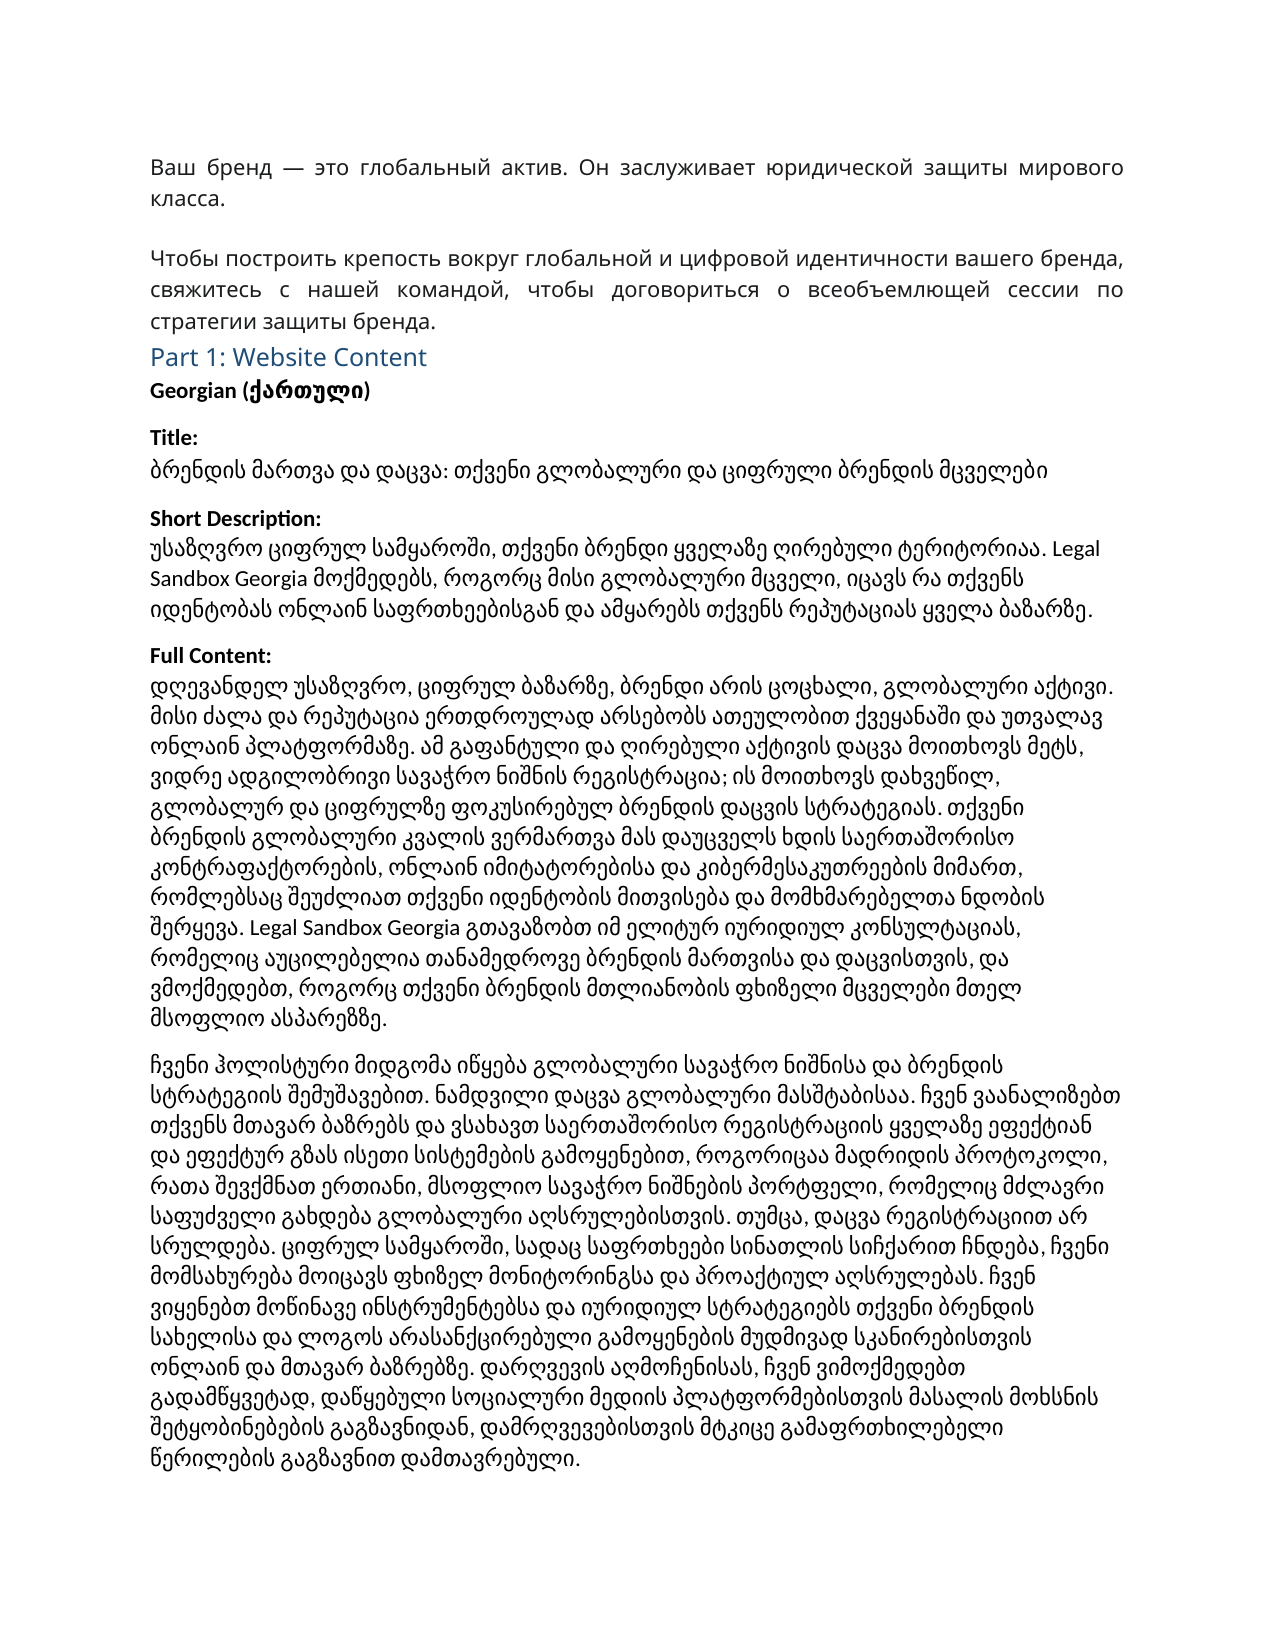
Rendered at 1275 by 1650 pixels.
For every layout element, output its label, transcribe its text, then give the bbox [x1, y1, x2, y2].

text Ваш бренд — это глобальный актив. Он заслуживает юридической защиты мирового класса. [150, 150, 1125, 212]
text Short Description: უსაზღვრო ციფრულ სამყაროში, თქვენი ბრენდი ყველაზე ღირებული ტერიტორიაა. Legal Sandbox Georgia მოქმედებს, როგორც მისი გლობალური მცველი, იცავს რა თქვენს იდენტობას ონლაინ საფრთხეებისგან და ამყარებს თქვენს რეპუტაციას ყველა ბაზარზე. [150, 504, 1125, 623]
text Georgian (ქართული) [150, 376, 1125, 404]
text Чтобы построить крепость вокруг глобальной и цифровой идентичности вашего бренда, свяжитесь с нашей командой, чтобы договориться о всеобъемлющей сессии по стратегии защиты бренда. [150, 242, 1125, 335]
text Title: ბრენდის მართვა და დაცვა: თქვენი გლობალური და ციფრული ბრენდის მცველები [150, 423, 1125, 485]
text ჩვენი ჰოლისტური მიდგომა იწყება გლობალური სავაჭრო ნიშნისა და ბრენდის სტრატეგიის შემუშავებით. ნამდვილი დაცვა გლობალური მასშტაბისაა. ჩვენ ვაანალიზებთ თქვენს მთავარ ბაზრებს და ვსახავთ საერთაშორისო რეგისტრაციის ყველაზე ეფექტიან და ეფექტურ გზას ისეთი სისტემების გამოყენებით, როგორიცაა მადრიდის პროტოკოლი, რათა შევქმნათ ერთიანი, მსოფლიო სავაჭრო ნიშნების პორტფელი, რომელიც მძლავრი საფუძველი გახდება გლობალური აღსრულებისთვის. თუმცა, დაცვა რეგისტრაციით არ სრულდება. ციფრულ სამყაროში, სადაც საფრთხეები სინათლის სიჩქარით ჩნდება, ჩვენი მომსახურება მოიცავს ფხიზელ მონიტორინგსა და პროაქტიულ აღსრულებას. ჩვენ ვიყენებთ მოწინავე ინსტრუმენტებსა და იურიდიულ სტრატეგიებს თქვენი ბრენდის სახელისა და ლოგოს არასანქცირებული გამოყენების მუდმივად სკანირებისთვის ონლაინ და მთავარ ბაზრებზე. დარღვევის აღმოჩენისას, ჩვენ ვიმოქმედებთ გადამწყვეტად, დაწყებული სოციალური მედიის პლატფორმებისთვის მასალის მოხსნის შეტყობინებების გაგზავნიდან, დამრღვევებისთვის მტკიცე გამაფრთხილებელი წერილების გაგზავნით დამთავრებული. [150, 1051, 1125, 1472]
text Full Content: დღევანდელ უსაზღვრო, ციფრულ ბაზარზე, ბრენდი არის ცოცხალი, გლობალური აქტივი. მისი ძალა და რეპუტაცია ერთდროულად არსებობს ათეულობით ქვეყანაში და უთვალავ ონლაინ პლატფორმაზე. ამ გაფანტული და ღირებული აქტივის დაცვა მოითხოვს მეტს, ვიდრე ადგილობრივი სავაჭრო ნიშნის რეგისტრაცია; ის მოითხოვს დახვეწილ, გლობალურ და ციფრულზე ფოკუსირებულ ბრენდის დაცვის სტრატეგიას. თქვენი ბრენდის გლობალური კვალის ვერმართვა მას დაუცველს ხდის საერთაშორისო კონტრაფაქტორების, ონლაინ იმიტატორებისა და კიბერმესაკუთრეების მიმართ, რომლებსაც შეუძლიათ თქვენი იდენტობის მითვისება და მომხმარებელთა ნდობის შერყევა. Legal Sandbox Georgia გთავაზობთ იმ ელიტურ იურიდიულ კონსულტაციას, რომელიც აუცილებელია თანამედროვე ბრენდის მართვისა და დაცვისთვის, და ვმოქმედებთ, როგორც თქვენი ბრენდის მთლიანობის ფხიზელი მცველები მთელ მსოფლიო ასპარეზზე. [150, 642, 1125, 1032]
subtitle Part 1: Website Content [150, 339, 1125, 374]
